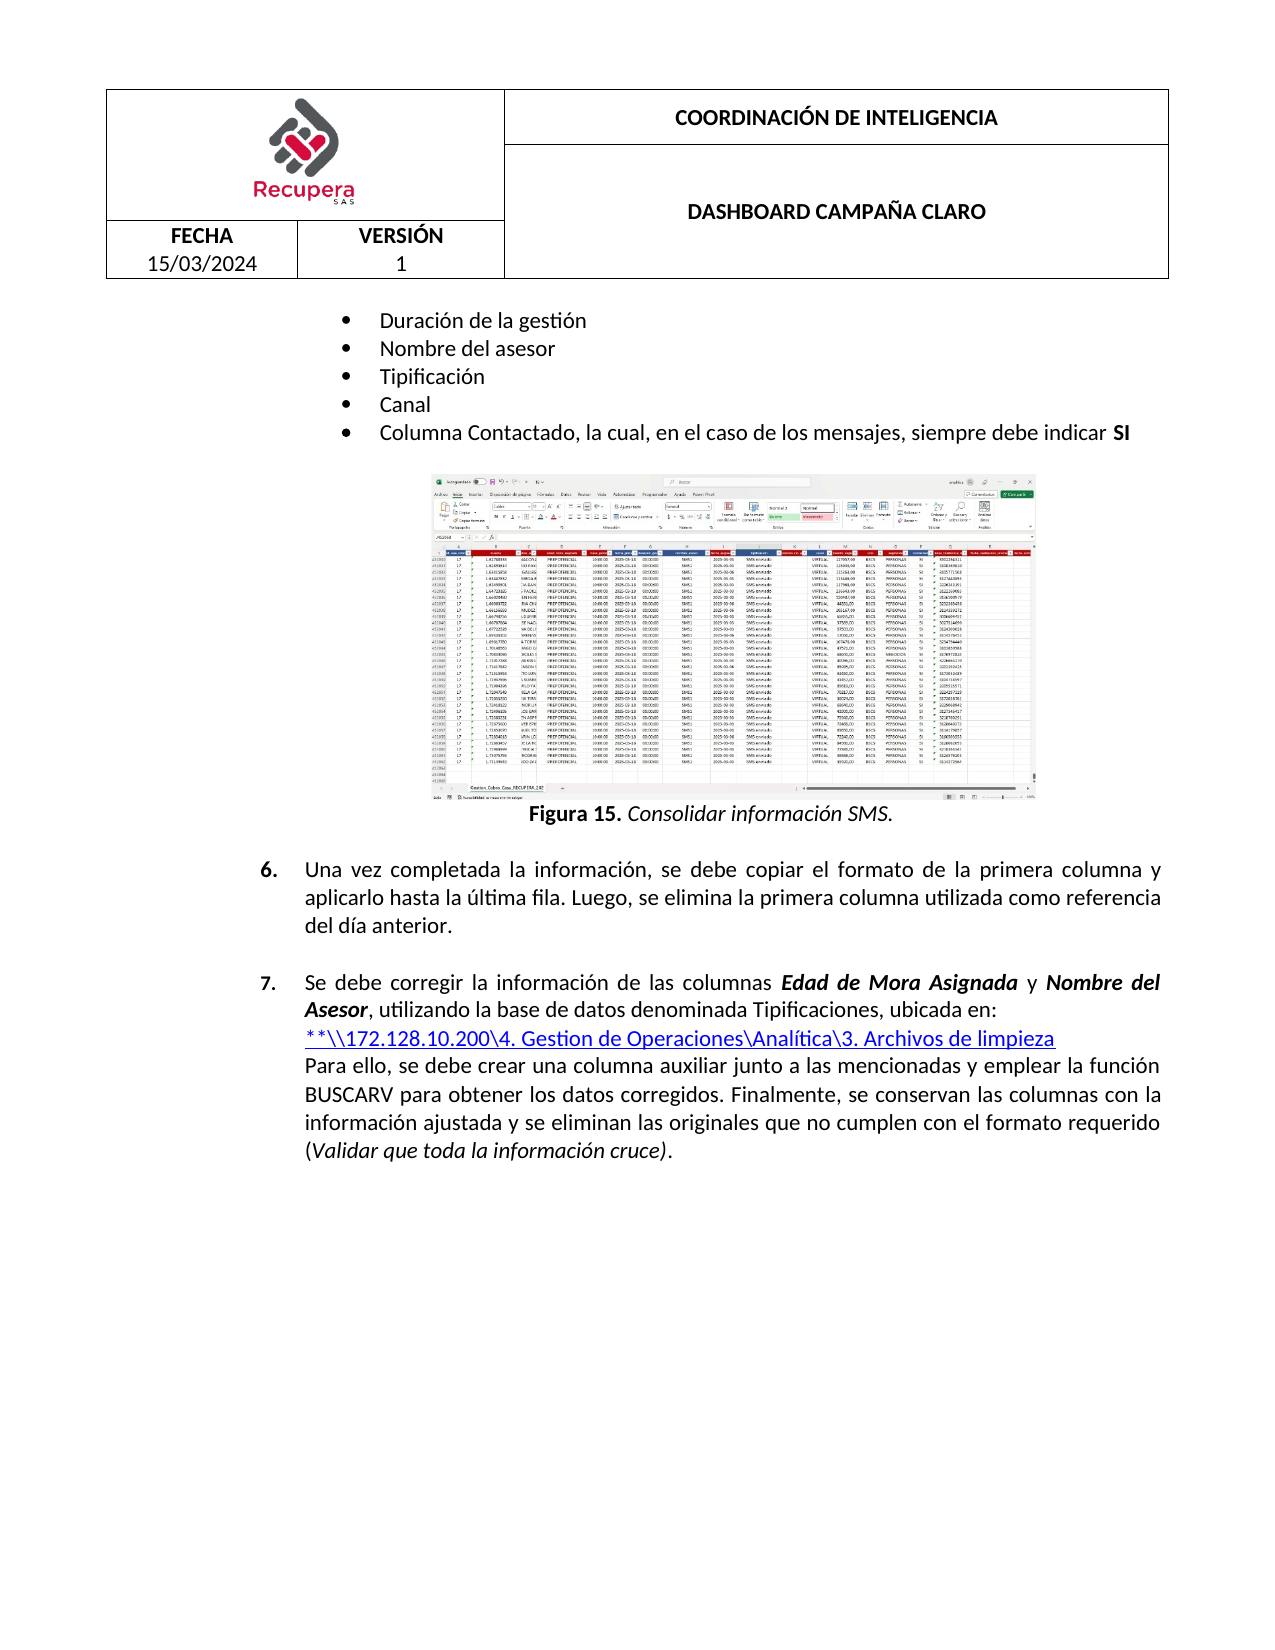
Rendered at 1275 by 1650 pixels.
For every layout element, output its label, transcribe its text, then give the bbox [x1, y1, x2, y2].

list **\\172.128.10.200\4. Gestion de Operaciones\Analítica\3. Archivos de limpieza [304, 1024, 1162, 1052]
list Figura 15. Consolidar información SMS. [262, 799, 1162, 827]
list Se debe corregir la información de las columnas Edad de Mora Asignada y Nombre del Asesor, utilizando la base de datos denominada Tipificaciones, ubicada en: [260, 968, 1162, 1024]
list Columna Contactado, la cual, en el caso de los mensajes, siempre debe indicar SI [342, 418, 1162, 447]
list Para ello, se debe crear una columna auxiliar junto a las mencionadas y emplear la función BUSCARV para obtener los datos corregidos. Finalmente, se conservan las columnas con la información ajustada y se eliminan las originales que no cumplen con el formato requerido (Validar que toda la información cruce). [304, 1052, 1162, 1164]
list Una vez completada la información, se debe copiar el formato de la primera columna y aplicarlo hasta la última fila. Luego, se elimina la primera columna utilizada como referencia del día anterior. [260, 856, 1162, 939]
picture [431, 474, 1036, 800]
list Canal [342, 391, 1162, 418]
list Nombre del asesor [342, 334, 1162, 362]
list Tipificación [342, 362, 1162, 391]
picture [238, 96, 372, 214]
list Duración de la gestión [342, 306, 1162, 334]
